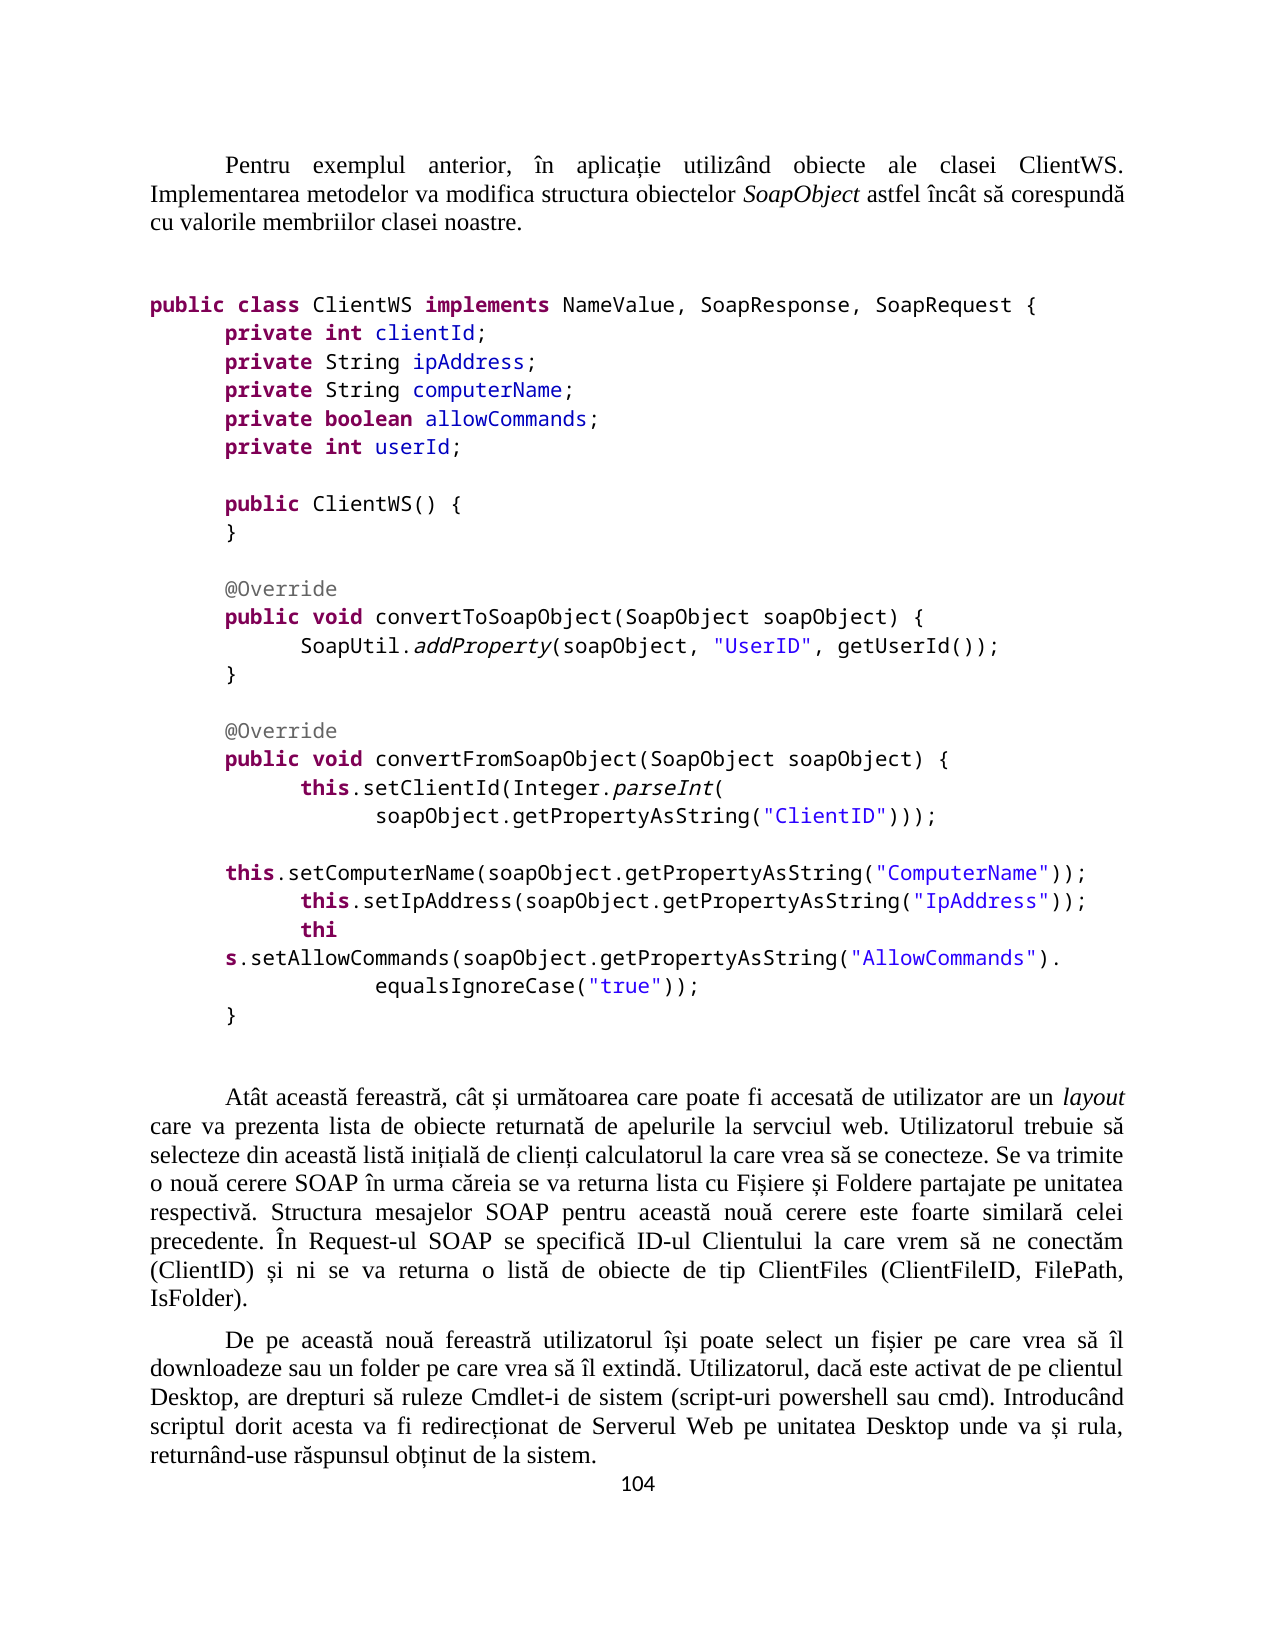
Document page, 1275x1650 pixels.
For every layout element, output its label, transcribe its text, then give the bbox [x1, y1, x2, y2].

text private boolean allowCommands; [150, 404, 1125, 432]
text @Override [150, 574, 1125, 602]
text this.setIpAddress(soapObject.getPropertyAsString("IpAddress")); [150, 886, 1125, 915]
text @Override [150, 716, 1125, 744]
text private int clientId; [150, 318, 1125, 347]
text } [150, 517, 1125, 546]
text soapObject.getPropertyAsString("ClientID"))); [300, 801, 1125, 830]
text equalsIgnoreCase("true")); [375, 972, 1125, 1000]
text SoapUtil.addProperty(soapObject, "UserID", getUserId()); [150, 631, 1125, 659]
text private String computerName; [150, 375, 1125, 404]
text public ClientWS() { [150, 489, 1125, 517]
text Atât această fereastră, cât și următoarea care poate fi accesată de utilizator are un layout care va prezenta lista de obiecte returnată de apelurile la servciul web. Utilizatorul trebuie să selecteze din această listă inițială de clienți calculatorul la care vrea să se conecteze. Se va trimite o nouă cerere SOAP în urma căreia se va returna lista cu Fișiere și Foldere partajate pe unitatea respectivă. Structura mesajelor SOAP pentru această nouă cerere este foarte similară celei precedente. În Request-ul SOAP se specifică ID-ul Clientului la care vrem să ne conectăm (ClientID) și ni se va returna o listă de obiecte de tip ClientFiles (ClientFileID, FilePath, IsFolder). [150, 1082, 1125, 1312]
text private String ipAddress; [150, 347, 1125, 375]
text } [150, 659, 1125, 688]
text Pentru exemplul anterior, în aplicație utilizând obiecte ale clasei ClientWS. Implementarea metodelor va modifica structura obiectelor SoapObject astfel încât să corespundă cu valorile membriilor clasei noastre. [150, 150, 1125, 236]
text private int userId; [150, 432, 1125, 461]
text public void convertFromSoapObject(SoapObject soapObject) { [150, 744, 1125, 773]
text this.setClientId(Integer.parseInt( [225, 773, 1125, 801]
text public void convertToSoapObject(SoapObject soapObject) { [150, 602, 1125, 631]
text this.setComputerName(soapObject.getPropertyAsString("ComputerName")); [150, 830, 1125, 886]
text } [150, 1000, 1125, 1028]
text public class ClientWS implements NameValue, SoapResponse, SoapRequest { [150, 290, 1125, 318]
text De pe această nouă fereastră utilizatorul își poate select un fișier pe care vrea să îl downloadeze sau un folder pe care vrea să îl extindă. Utilizatorul, dacă este activat de pe clientul Desktop, are drepturi să ruleze Cmdlet-i de sistem (script-uri powershell sau cmd). Introducând scriptul dorit acesta va fi redirecționat de Serverul Web pe unitatea Desktop unde va și rula, returnând-use răspunsul obținut de la sistem. [150, 1325, 1125, 1468]
text this.setAllowCommands(soapObject.getPropertyAsString("AllowCommands"). [225, 915, 1125, 972]
